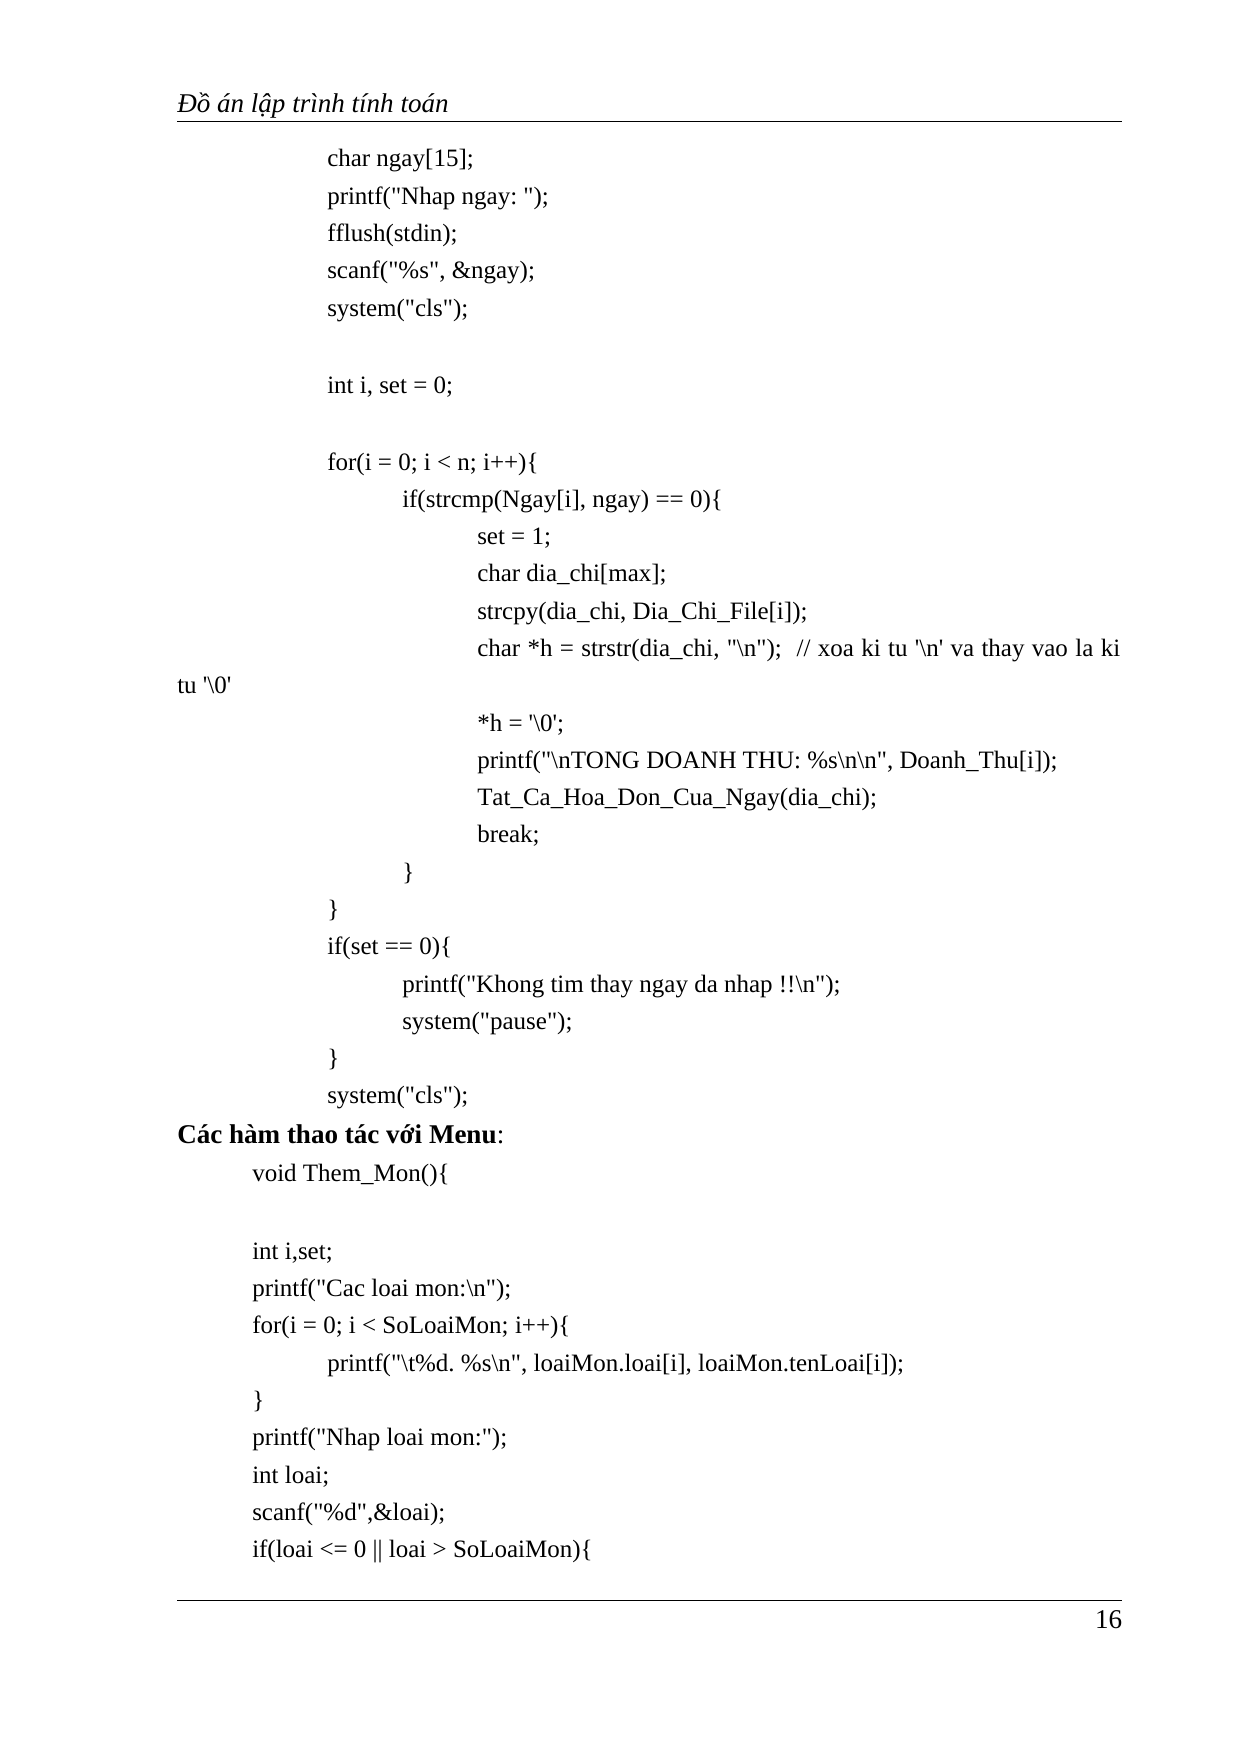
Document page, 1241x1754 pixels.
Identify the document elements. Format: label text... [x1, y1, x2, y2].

text break; [177, 819, 1122, 848]
text system("cls"); [177, 1081, 1122, 1109]
text system("pause"); [177, 1006, 1122, 1035]
text set = 1; [177, 521, 1122, 550]
text fflush(stdin); [177, 218, 1122, 247]
text printf("Khong tim thay ngay da nhap !!\n"); [177, 969, 1122, 997]
text scanf("%s", &ngay); [177, 255, 1122, 284]
text } [177, 894, 1122, 923]
text } [177, 857, 1122, 886]
text *h = '\0'; [177, 708, 1122, 736]
text for(i = 0; i < SoLoaiMon; i++){ [177, 1311, 1122, 1339]
text int loai; [177, 1460, 1122, 1488]
text scanf("%d",&loai); [177, 1497, 1122, 1526]
text printf("Cac loai mon:\n"); [177, 1273, 1122, 1302]
text printf("Nhap loai mon:"); [177, 1422, 1122, 1451]
text } [177, 1385, 1122, 1414]
text void Them_Mon(){ [177, 1158, 1122, 1187]
text int i,set; [177, 1236, 1122, 1265]
text char ngay[15]; [177, 143, 1122, 172]
text for(i = 0; i < n; i++){ [177, 447, 1122, 475]
text char dia_chi[max]; [177, 558, 1122, 587]
text Tat_Ca_Hoa_Don_Cua_Ngay(dia_chi); [177, 782, 1122, 811]
text printf("\t%d. %s\n", loaiMon.loai[i], loaiMon.tenLoai[i]); [177, 1348, 1122, 1377]
text if(strcmp(Ngay[i], ngay) == 0){ [177, 484, 1122, 513]
text if(loai <= 0 || loai > SoLoaiMon){ [177, 1534, 1122, 1563]
text printf("\nTONG DOANH THU: %s\n\n", Doanh_Thu[i]); [177, 745, 1122, 774]
text system("cls"); [177, 293, 1122, 321]
text } [177, 1043, 1122, 1072]
text int i, set = 0; [177, 370, 1122, 398]
text printf("Nhap ngay: "); [177, 181, 1122, 209]
text Các hàm thao tác với Menu: [177, 1118, 1122, 1149]
text char *h = strstr(dia_chi, "\n"); // xoa ki tu '\n' va thay vao la ki tu '\0' [177, 633, 1122, 699]
text strcpy(dia_chi, Dia_Chi_File[i]); [177, 596, 1122, 624]
text if(set == 0){ [177, 931, 1122, 960]
